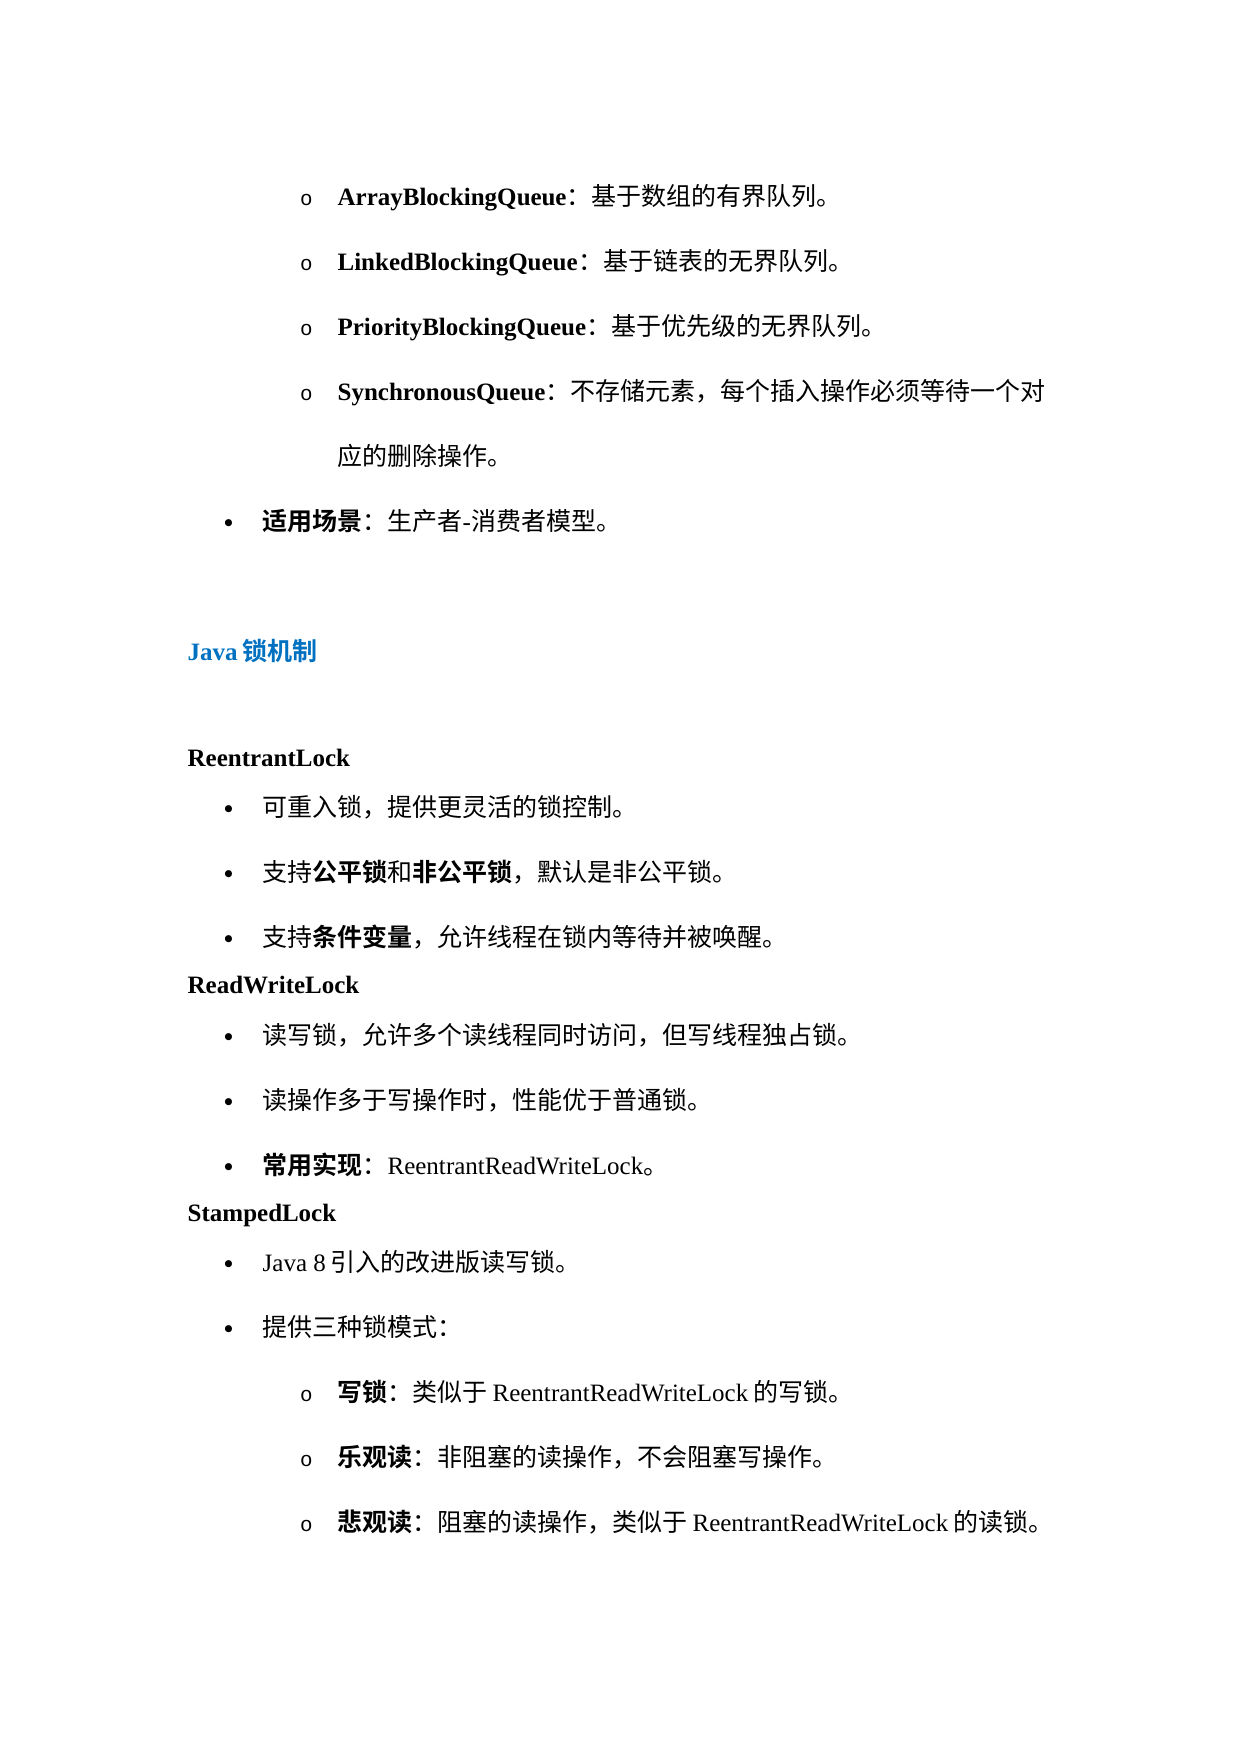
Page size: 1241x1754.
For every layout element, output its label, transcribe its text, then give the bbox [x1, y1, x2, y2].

list 乐观读：非阻塞的读操作，不会阻塞写操作。 [300, 1423, 1053, 1488]
list 可重入锁，提供更灵活的锁控制。 [225, 773, 1053, 838]
list 读操作多于写操作时，性能优于普通锁。 [225, 1066, 1053, 1131]
list 支持条件变量，允许线程在锁内等待并被唤醒。 [225, 903, 1053, 968]
list PriorityBlockingQueue：基于优先级的无界队列。 [300, 292, 1053, 357]
text ReadWriteLock [187, 968, 1053, 1001]
list 写锁：类似于ReentrantReadWriteLock的写锁。 [300, 1358, 1053, 1423]
list ArrayBlockingQueue：基于数组的有界队列。 [300, 162, 1053, 227]
text ReentrantLock [187, 741, 1053, 773]
list SynchronousQueue：不存储元素，每个插入操作必须等待一个对应的删除操作。 [300, 357, 1053, 487]
list Java 8引入的改进版读写锁。 [225, 1228, 1053, 1293]
list 提供三种锁模式： [225, 1293, 1053, 1358]
text Java锁机制 [187, 617, 1053, 682]
list LinkedBlockingQueue：基于链表的无界队列。 [300, 227, 1053, 292]
list 支持公平锁和非公平锁，默认是非公平锁。 [225, 838, 1053, 903]
list 悲观读：阻塞的读操作，类似于ReentrantReadWriteLock的读锁。 [300, 1488, 1053, 1553]
list 适用场景：生产者-消费者模型。 [225, 487, 1053, 552]
list 读写锁，允许多个读线程同时访问，但写线程独占锁。 [225, 1001, 1053, 1066]
text StampedLock [187, 1196, 1053, 1228]
list 常用实现：ReentrantReadWriteLock。 [225, 1131, 1053, 1196]
